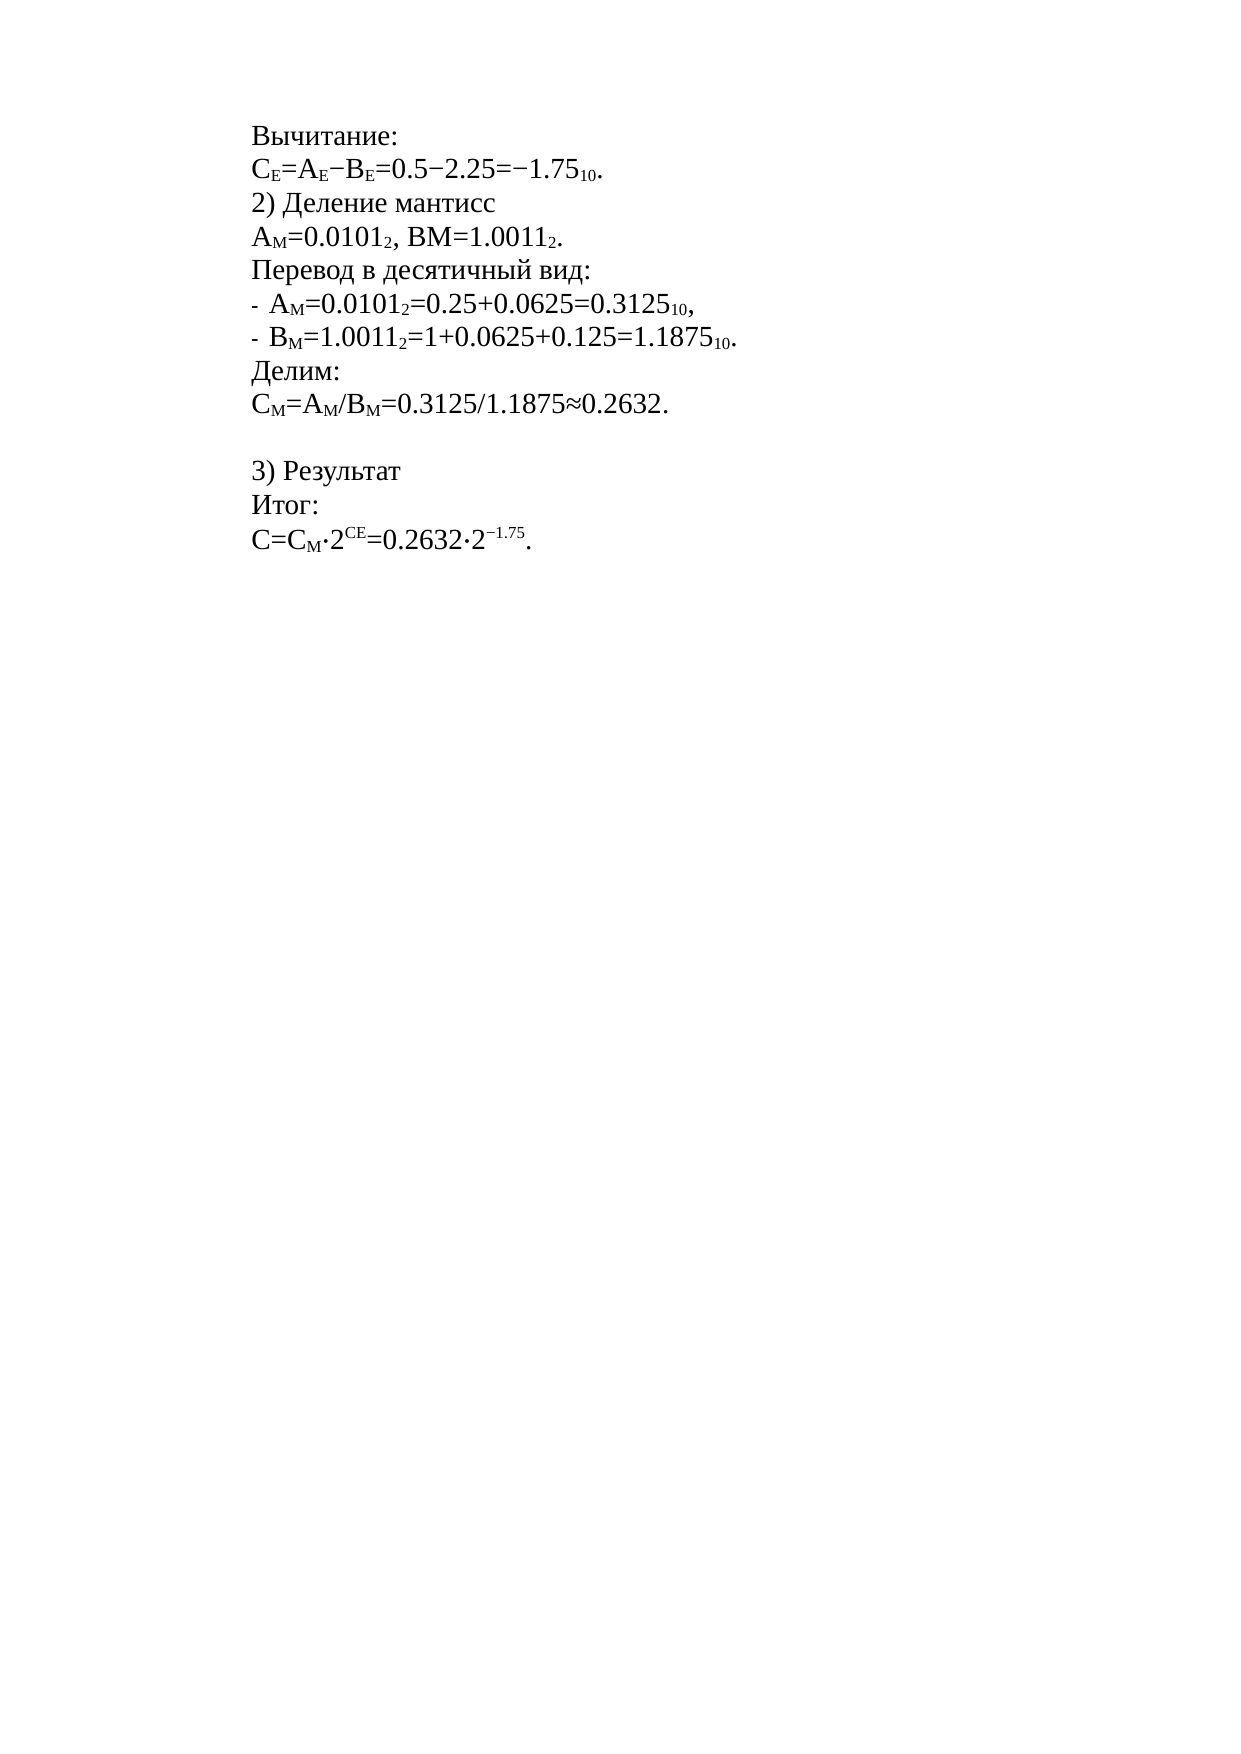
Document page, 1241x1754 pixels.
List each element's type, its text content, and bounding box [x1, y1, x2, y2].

text 3) Результат [177, 453, 1181, 487]
list BM=1.00112=1+0.0625+0.125=1.187510​. [177, 319, 1181, 353]
text Итог: [177, 487, 1181, 521]
list Перевод в десятичный вид: [177, 252, 1181, 286]
list 2) Деление мантисс [177, 185, 1181, 219]
list CE​=AE​−BE​=0.5−2.25=−1.7510​. [177, 152, 1181, 185]
text Делим: [177, 353, 1181, 386]
list Вычитание: [177, 118, 1181, 152]
list AM=0.01012=0.25+0.0625=0.312510, [177, 286, 1181, 319]
list AM​=0.01012​, BM​=1.00112​. [177, 219, 1181, 252]
text CM=AM/BM=0.3125/1.1875≈0.2632. [177, 386, 1181, 420]
list C=CM⋅2CE=0.2632⋅2−1.75. [177, 521, 1181, 556]
